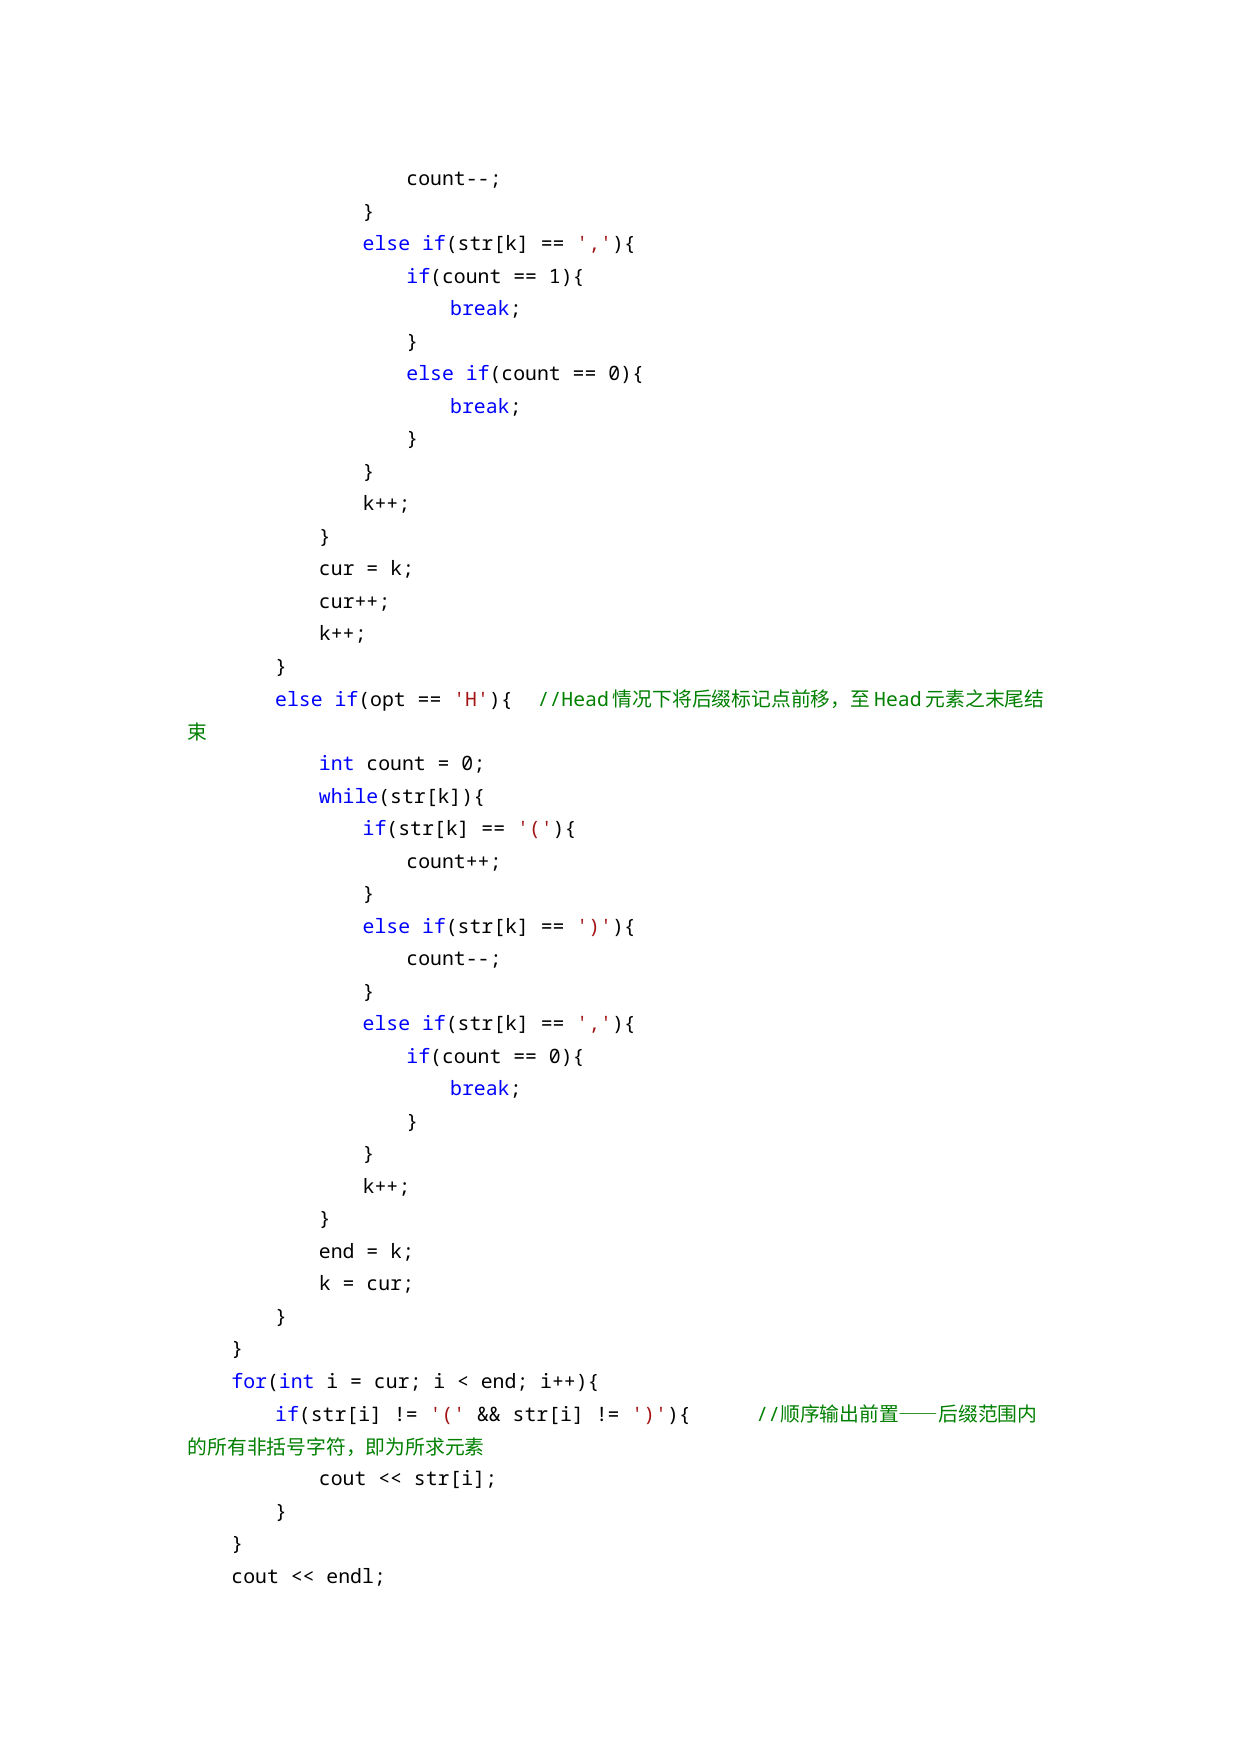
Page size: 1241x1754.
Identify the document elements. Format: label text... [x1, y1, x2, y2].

text } [187, 877, 1053, 909]
text else if(count == 0){ [187, 357, 1053, 389]
text } [187, 1137, 1053, 1169]
text count++; [187, 844, 1053, 877]
text break; [187, 389, 1053, 422]
text } [187, 1299, 1053, 1332]
text if(str[k] == '('){ [187, 812, 1053, 844]
text k++; [187, 487, 1053, 519]
text break; [187, 1072, 1053, 1104]
text cout << str[i]; [187, 1462, 1053, 1494]
text cout << endl; [187, 1559, 1053, 1592]
text int count = 0; [187, 747, 1053, 779]
text } [187, 324, 1053, 357]
text break; [187, 292, 1053, 324]
text } [187, 194, 1053, 227]
text } [187, 454, 1053, 487]
text } [187, 649, 1053, 682]
text } [187, 1104, 1053, 1137]
text end = k; [187, 1234, 1053, 1267]
text } [187, 1494, 1053, 1527]
text k++; [187, 1169, 1053, 1202]
text count--; [187, 942, 1053, 974]
text cur = k; [187, 552, 1053, 584]
text } [187, 1202, 1053, 1234]
text k++; [187, 617, 1053, 649]
text while(str[k]){ [187, 779, 1053, 812]
text else if(str[k] == ','){ [187, 227, 1053, 259]
text } [187, 519, 1053, 552]
text } [187, 422, 1053, 454]
text if(count == 0){ [187, 1039, 1053, 1072]
text if(str[i] != '(' && str[i] != ')'){ //顺序输出前置——后缀范围内的所有非括号字符，即为所求元素 [187, 1397, 1053, 1462]
text k = cur; [187, 1267, 1053, 1299]
text } [187, 1527, 1053, 1559]
text for(int i = cur; i < end; i++){ [187, 1364, 1053, 1397]
text if(count == 1){ [187, 259, 1053, 292]
text cur++; [187, 584, 1053, 617]
text } [187, 974, 1053, 1007]
text else if(str[k] == ','){ [187, 1007, 1053, 1039]
text else if(str[k] == ')'){ [187, 909, 1053, 942]
text count--; [187, 162, 1053, 194]
text } [187, 1332, 1053, 1364]
text else if(opt == 'H'){ //Head情况下将后缀标记点前移，至Head元素之末尾结束 [187, 682, 1053, 747]
